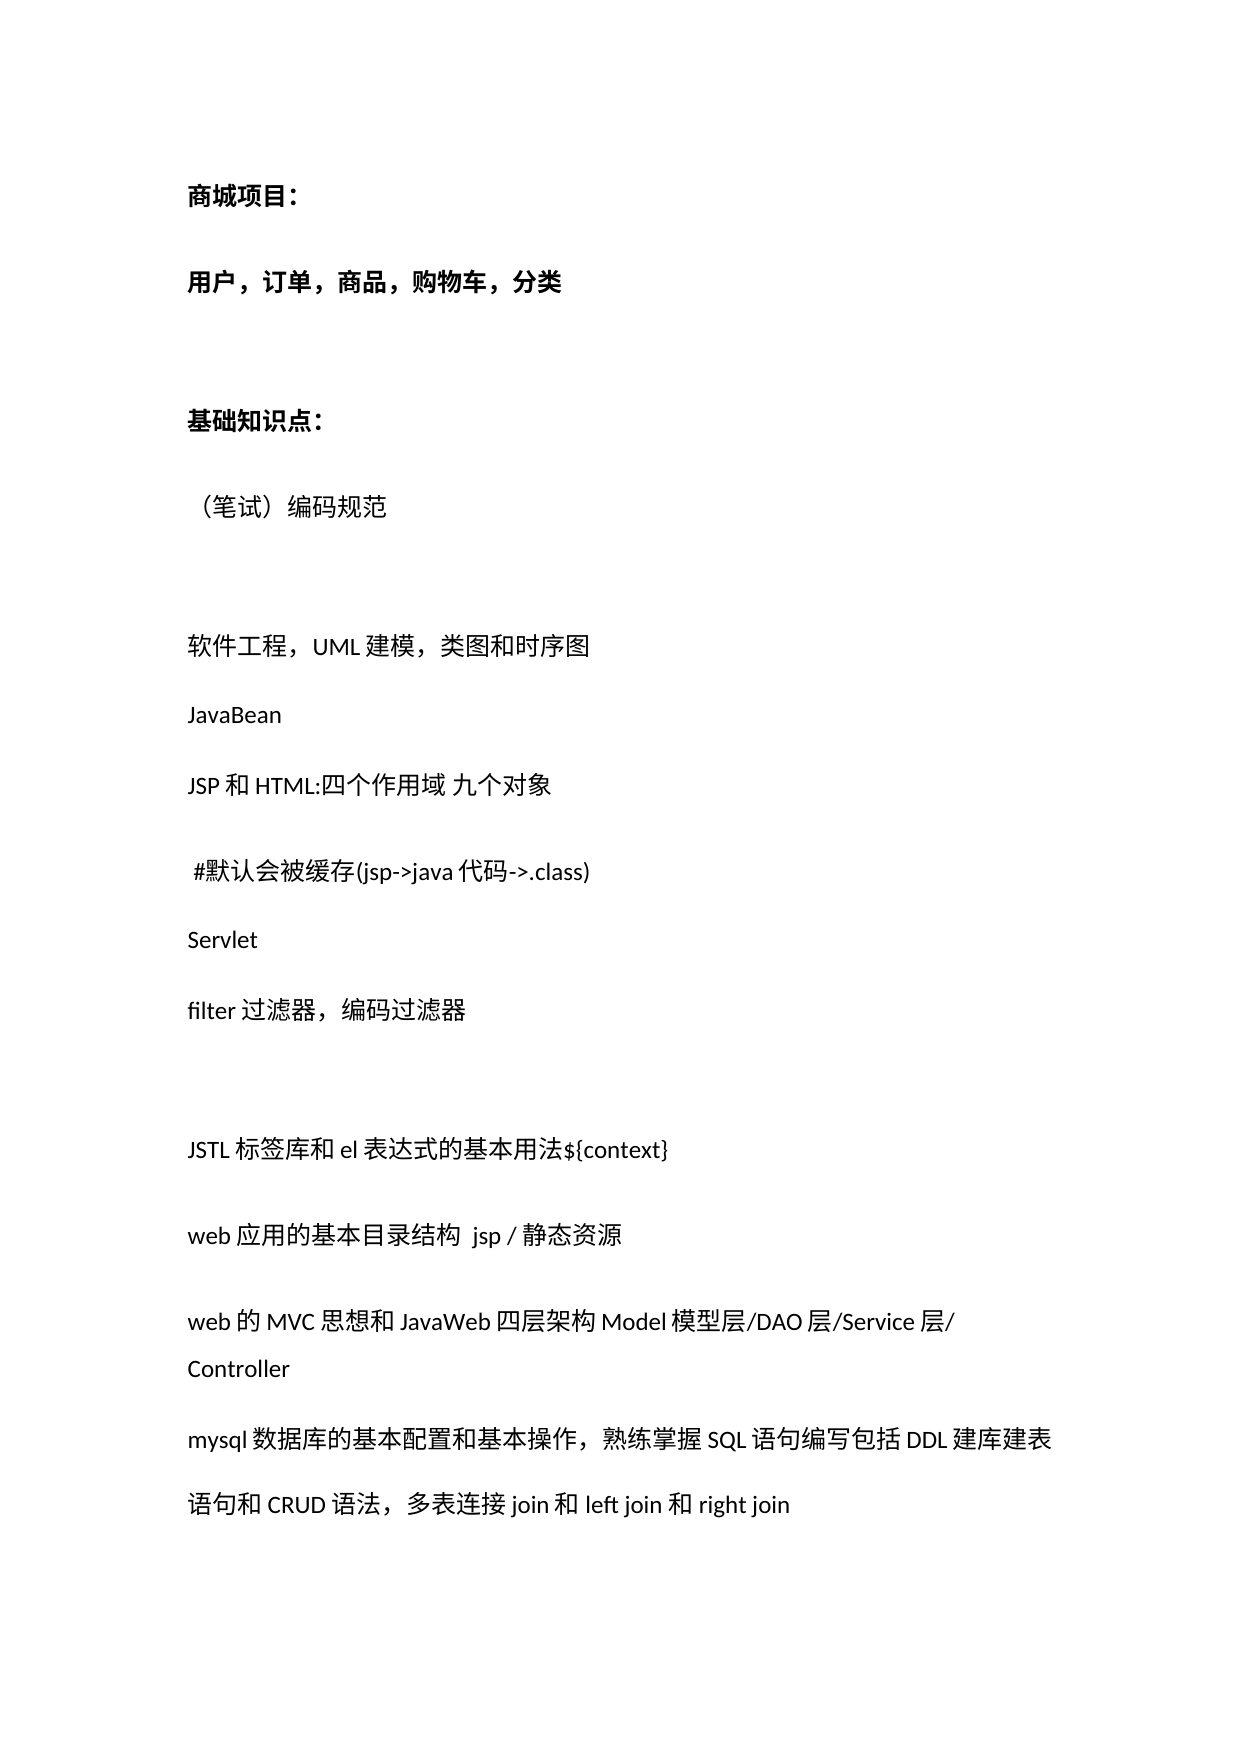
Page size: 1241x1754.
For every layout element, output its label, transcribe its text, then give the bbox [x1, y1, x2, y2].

text #默认会被缓存(jsp->java代码->.class) [187, 837, 1053, 902]
text （笔试）编码规范 [187, 473, 1053, 538]
text mysql数据库的基本配置和基本操作，熟练掌握SQL语句编写包括DDL建库建表语句和CRUD语法，多表连接 join和 left join 和 right join [187, 1405, 1053, 1535]
text web应用的基本目录结构 jsp / 静态资源 [187, 1201, 1053, 1266]
text 基础知识点： [187, 387, 1053, 452]
text 商城项目： [187, 162, 1053, 227]
text 用户，订单，商品，购物车，分类 [187, 248, 1053, 313]
text filter过滤器，编码过滤器 [187, 976, 1053, 1041]
text JavaBean [187, 698, 1053, 730]
text JSTL标签库和el表达式的基本用法${context} [187, 1115, 1053, 1180]
text JSP和HTML:四个作用域 九个对象 [187, 751, 1053, 816]
text web的MVC思想和JavaWeb四层架构Model模型层/DAO层/Service层/Controller [187, 1287, 1053, 1384]
text 软件工程，UML建模，类图和时序图 [187, 612, 1053, 677]
text Servlet [187, 923, 1053, 955]
